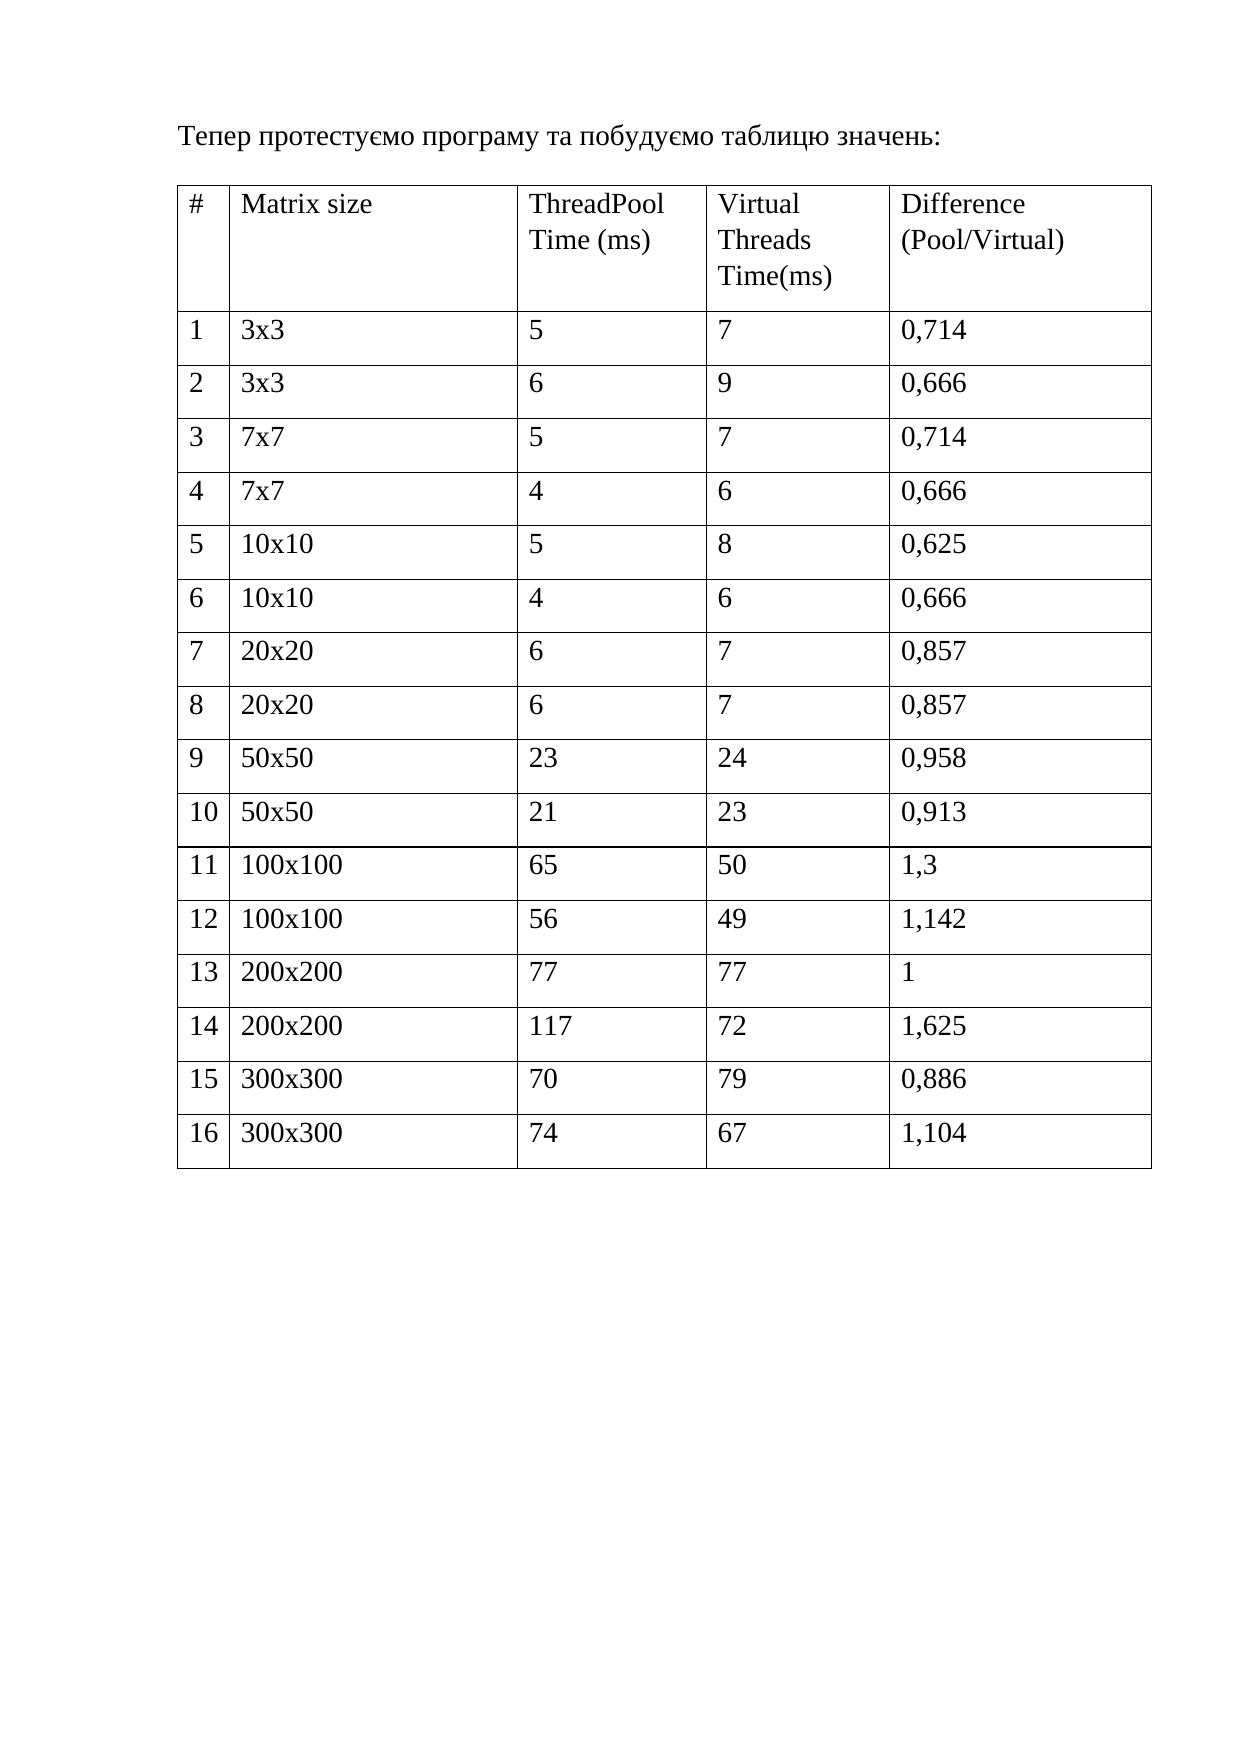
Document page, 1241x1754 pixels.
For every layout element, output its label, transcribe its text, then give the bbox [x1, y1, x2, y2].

table_cell 72 [707, 1008, 889, 1061]
table_cell 1 [178, 312, 229, 364]
table_cell 6 [518, 687, 706, 739]
table_cell 21 [518, 794, 706, 846]
table_cell 4 [518, 473, 706, 525]
table_cell 5 [518, 419, 706, 472]
table_cell 65 [518, 848, 706, 900]
table_cell 79 [707, 1062, 889, 1114]
table_cell 5 [518, 312, 706, 364]
table_cell 300x300 [230, 1115, 517, 1168]
table_cell 4 [178, 473, 229, 525]
table_header Matrix size [230, 186, 517, 311]
table_cell 23 [518, 740, 706, 793]
table_cell 50x50 [230, 794, 517, 846]
table_cell 23 [707, 794, 889, 846]
table_cell 9 [178, 740, 229, 793]
table_cell 200x200 [230, 1008, 517, 1061]
table_cell 8 [707, 526, 889, 579]
table_cell 6 [518, 366, 706, 418]
table_cell 7x7 [230, 473, 517, 525]
table_cell 20x20 [230, 687, 517, 739]
table_cell 77 [518, 955, 706, 1007]
table_cell 77 [707, 955, 889, 1007]
table_header Virtual Threads Time(ms) [707, 186, 889, 311]
table_cell 0,714 [890, 419, 1151, 472]
table_cell 0,913 [890, 794, 1151, 846]
table_cell 5 [518, 526, 706, 579]
table_cell 3x3 [230, 366, 517, 418]
table_cell 0,857 [890, 687, 1151, 739]
table_cell 0,666 [890, 580, 1151, 632]
table_cell 200x200 [230, 955, 517, 1007]
table_cell 24 [707, 740, 889, 793]
table_cell 6 [178, 580, 229, 632]
table_cell 2 [178, 366, 229, 418]
table_cell 1,104 [890, 1115, 1151, 1168]
table_header ThreadPool Time (ms) [518, 186, 706, 311]
table_cell 1,142 [890, 901, 1151, 953]
table_cell 0,857 [890, 633, 1151, 686]
table_cell 1,3 [890, 848, 1151, 900]
table_cell 0,666 [890, 366, 1151, 418]
table_header Difference (Pool/Virtual) [890, 186, 1151, 311]
table_cell 3x3 [230, 312, 517, 364]
table_cell 16 [178, 1115, 229, 1168]
table_cell 7 [707, 687, 889, 739]
table_cell 300x300 [230, 1062, 517, 1114]
table_cell 74 [518, 1115, 706, 1168]
table_cell 10x10 [230, 526, 517, 579]
table_cell 11 [178, 848, 229, 900]
table_cell 4 [518, 580, 706, 632]
table_cell 67 [707, 1115, 889, 1168]
table_cell 0,714 [890, 312, 1151, 364]
table_cell 0,625 [890, 526, 1151, 579]
table_cell 7 [178, 633, 229, 686]
table_cell 6 [707, 473, 889, 525]
table_cell 15 [178, 1062, 229, 1114]
table_cell 7x7 [230, 419, 517, 472]
table_cell 49 [707, 901, 889, 953]
table_cell 117 [518, 1008, 706, 1061]
table_cell 50 [707, 848, 889, 900]
table_cell 70 [518, 1062, 706, 1114]
table_cell 3 [178, 419, 229, 472]
table_cell 8 [178, 687, 229, 739]
table_cell 12 [178, 901, 229, 953]
table_cell 7 [707, 633, 889, 686]
table_cell 6 [518, 633, 706, 686]
table_cell 5 [178, 526, 229, 579]
table_cell 9 [707, 366, 889, 418]
table_cell 50x50 [230, 740, 517, 793]
table_header # [178, 186, 229, 311]
table_cell 0,958 [890, 740, 1151, 793]
table_cell 6 [707, 580, 889, 632]
table_cell 10 [178, 794, 229, 846]
table_cell 0,886 [890, 1062, 1151, 1114]
table_cell 100x100 [230, 848, 517, 900]
table_cell 1 [890, 955, 1151, 1007]
table_cell 13 [178, 955, 229, 1007]
table_cell 0,666 [890, 473, 1151, 525]
table_cell 10x10 [230, 580, 517, 632]
table_cell 56 [518, 901, 706, 953]
table_cell 1,625 [890, 1008, 1151, 1061]
table_cell 7 [707, 312, 889, 364]
table_cell 100x100 [230, 901, 517, 953]
table_cell 7 [707, 419, 889, 472]
table_cell 20x20 [230, 633, 517, 686]
table_cell 14 [178, 1008, 229, 1061]
text Тепер протестуємо програму та побудуємо таблицю значень: [177, 118, 1152, 152]
